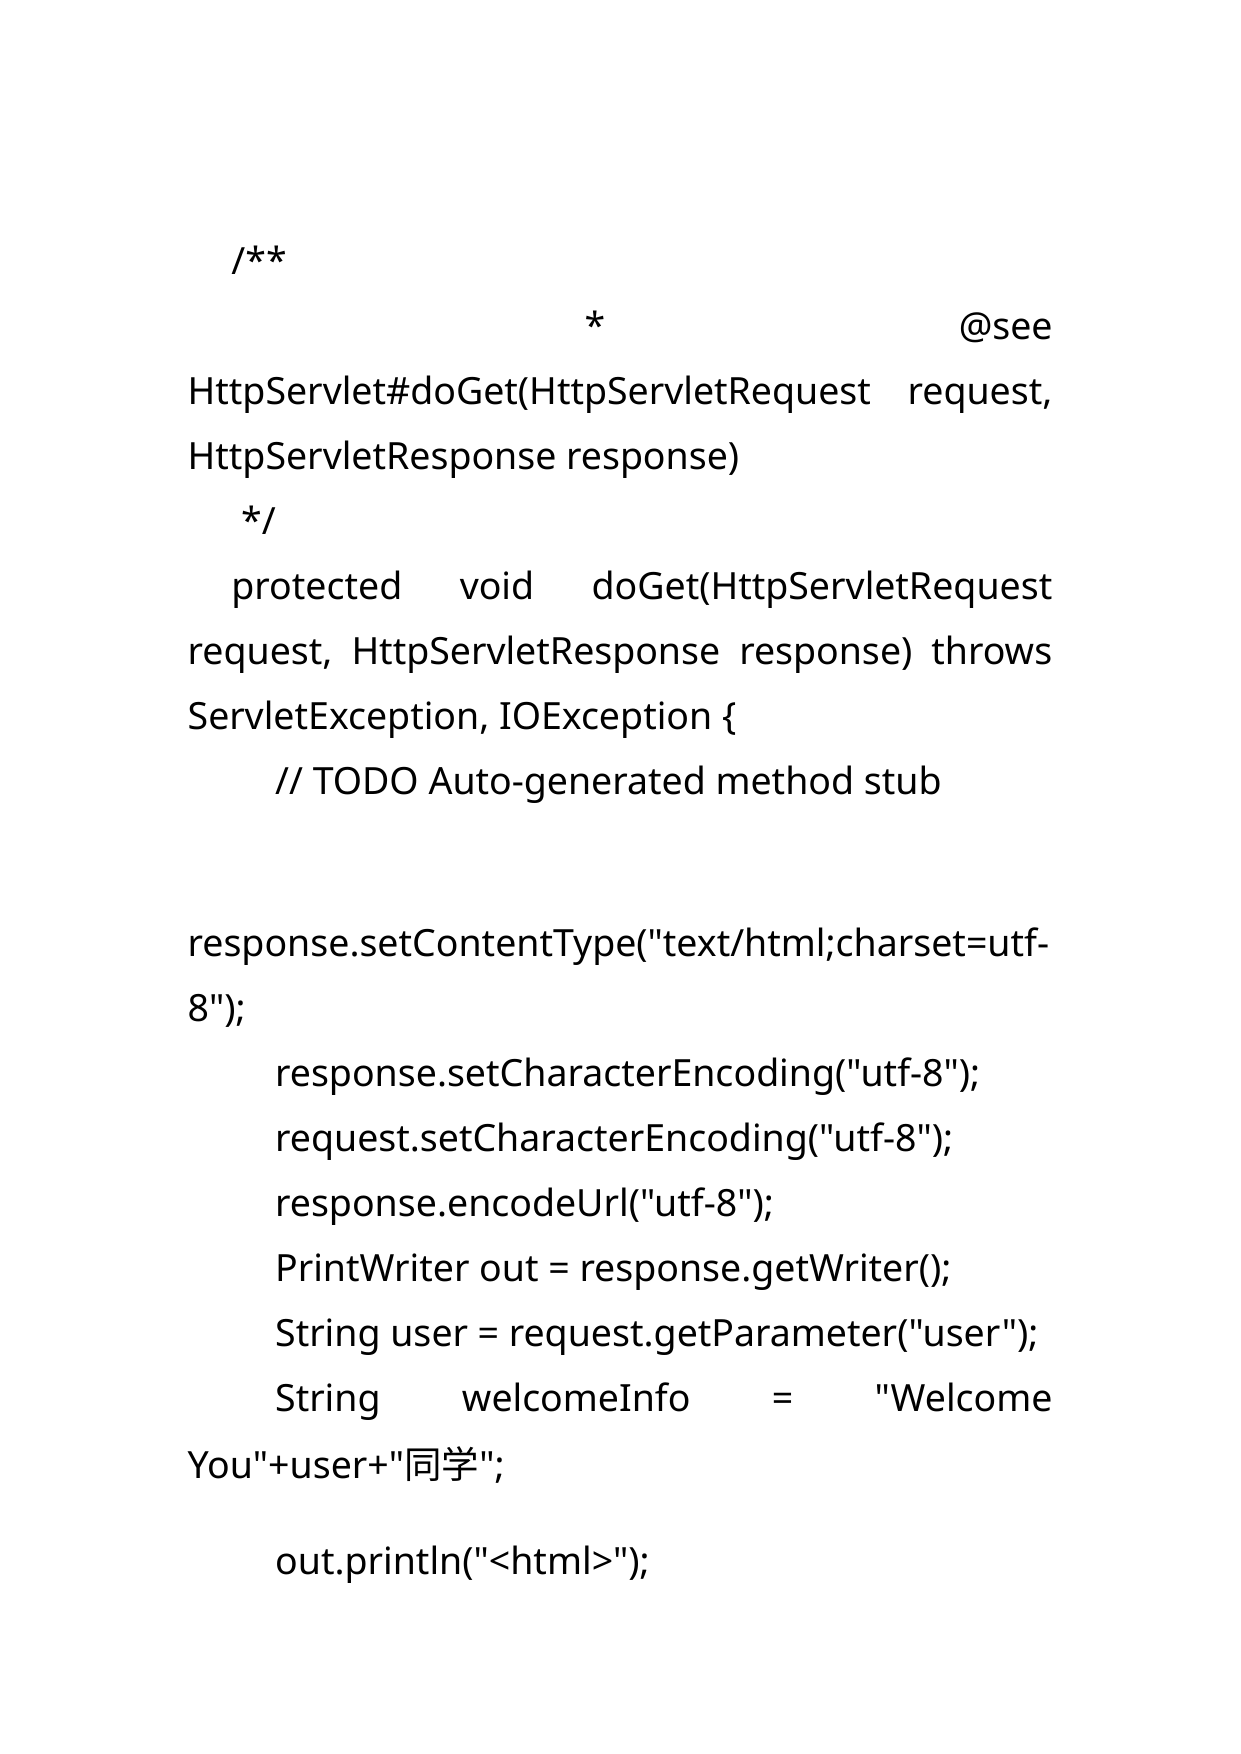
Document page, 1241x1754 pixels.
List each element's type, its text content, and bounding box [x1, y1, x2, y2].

text request.setCharacterEncoding("utf-8"); [187, 1104, 1053, 1169]
text response.setCharacterEncoding("utf-8"); [187, 1039, 1053, 1104]
text protected void doGet(HttpServletRequest request, HttpServletResponse response) throws ServletException, IOException { [187, 552, 1053, 747]
text PrintWriter out = response.getWriter(); [187, 1234, 1053, 1299]
text * @see HttpServlet#doGet(HttpServletRequest request, HttpServletResponse response) [187, 292, 1053, 487]
text /** [187, 227, 1053, 292]
text */ [187, 487, 1053, 552]
text String welcomeInfo = "Welcome You"+user+"同学"; [187, 1364, 1053, 1494]
text out.println("<html>"); [187, 1527, 1053, 1592]
text String user = request.getParameter("user"); [187, 1299, 1053, 1364]
text response.encodeUrl("utf-8"); [187, 1169, 1053, 1234]
text response.setContentType("text/html;charset=utf-8"); [187, 812, 1053, 1039]
text // TODO Auto-generated method stub [187, 747, 1053, 812]
